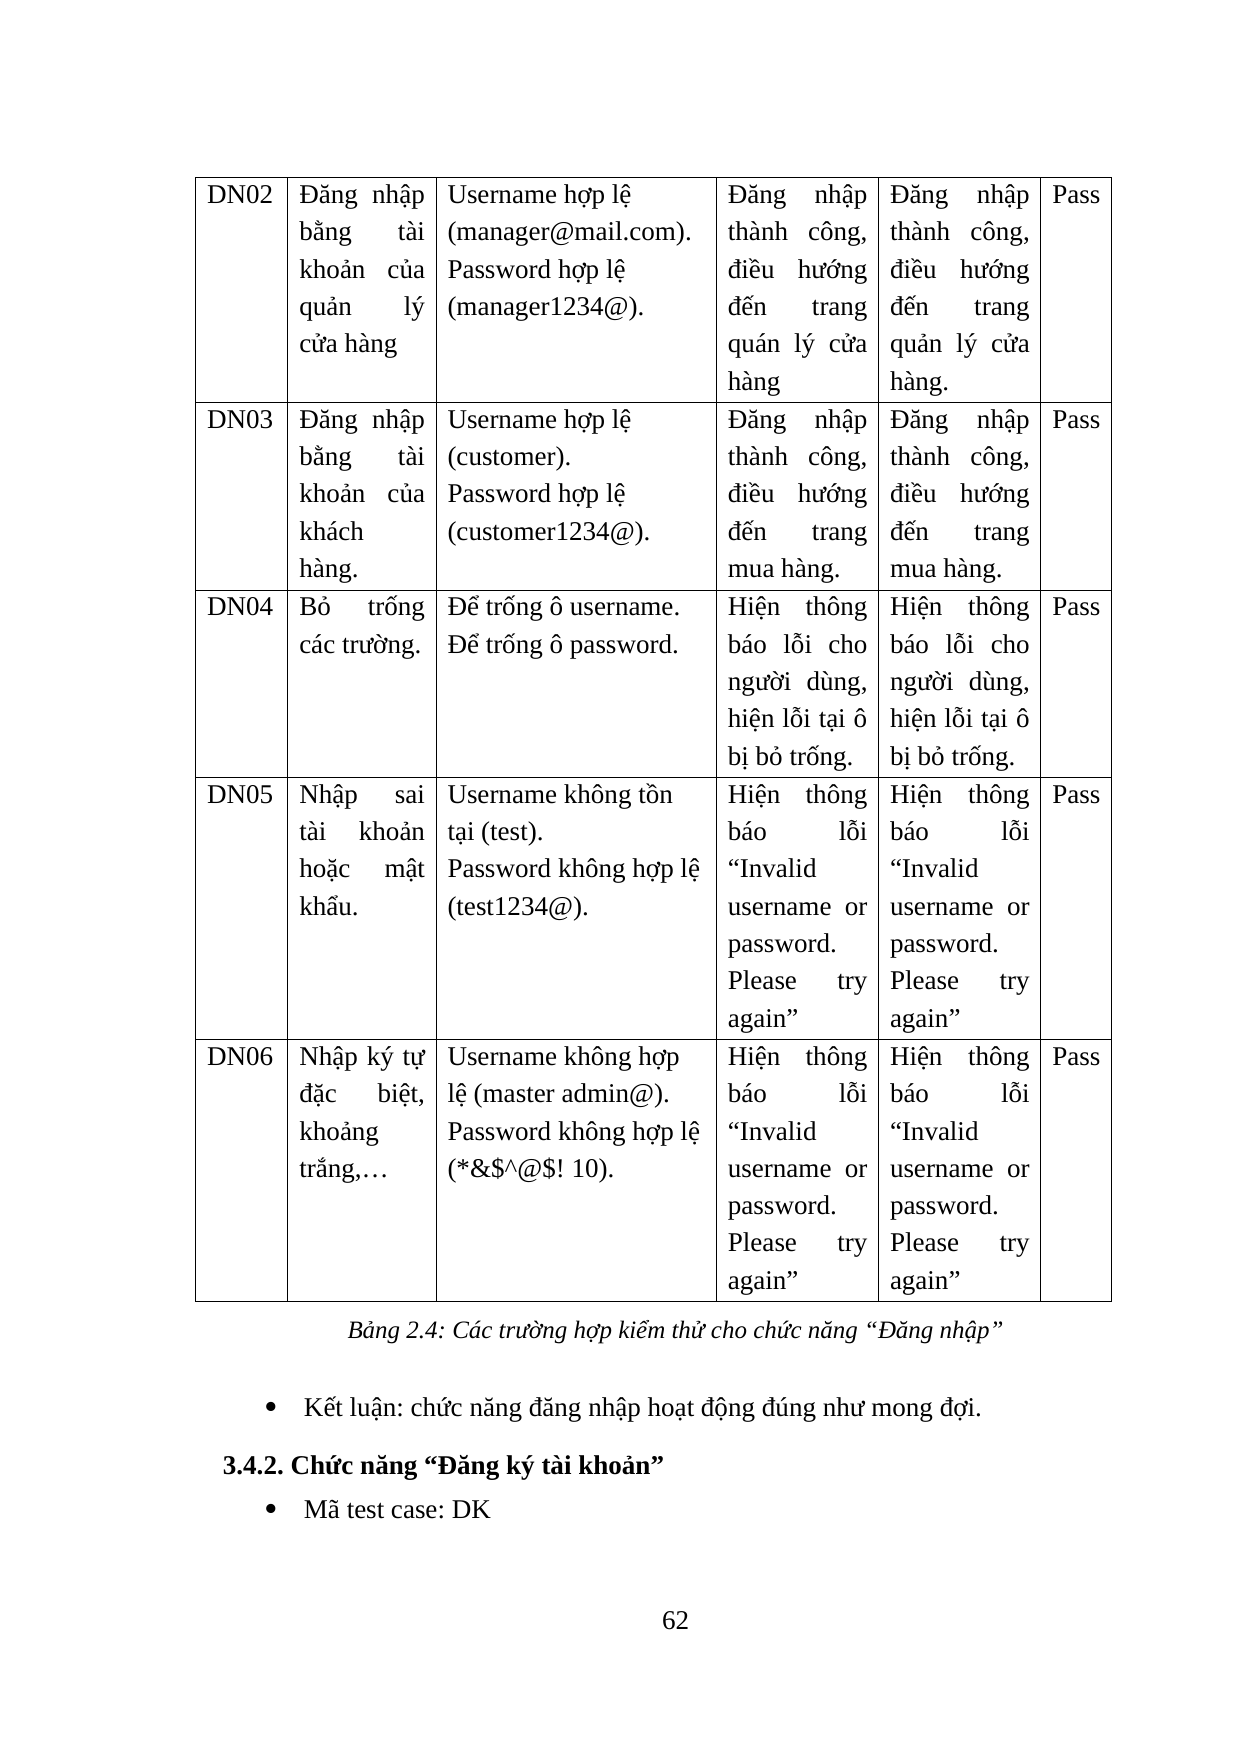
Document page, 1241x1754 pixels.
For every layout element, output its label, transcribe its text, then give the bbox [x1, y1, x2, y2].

table_cell Hiện thông báo lỗi “Invalid username or password. Please try again” [717, 1040, 878, 1301]
table_cell Hiện thông báo lỗi “Invalid username or password. Please try again” [717, 778, 878, 1039]
subtitle Chức năng “Đăng ký tài khoản” [223, 1449, 1122, 1481]
table_cell DN05 [196, 778, 287, 1039]
table_cell Username không hợp lệ (master admin@). Password không hợp lệ (*&$^@$! 10). [437, 1040, 716, 1301]
table_cell Pass [1041, 178, 1111, 402]
table_cell DN06 [196, 1040, 287, 1301]
table_cell DN02 [196, 178, 287, 402]
table_cell Đăng nhập bằng tài khoản của quản lý cửa hàng [288, 178, 436, 402]
table_cell Đăng nhập thành công, điều hướng đến trang quản lý cửa hàng. [879, 178, 1040, 402]
table_cell Đăng nhập thành công, điều hướng đến trang mua hàng. [717, 403, 878, 589]
table_cell Hiện thông báo lỗi “Invalid username or password. Please try again” [879, 1040, 1040, 1301]
table_cell Username hợp lệ (customer). Password hợp lệ (customer1234@). [437, 403, 716, 589]
list Mã test case: DK [266, 1493, 1122, 1524]
table_cell Pass [1041, 591, 1111, 777]
table_cell Pass [1041, 778, 1111, 1039]
table_cell Pass [1041, 1040, 1111, 1301]
table_cell Hiện thông báo lỗi cho người dùng, hiện lỗi tại ô bị bỏ trống. [879, 591, 1040, 777]
table_cell Bỏ trống các trường. [288, 591, 436, 777]
table_cell Nhập sai tài khoản hoặc mật khẩu. [288, 778, 436, 1039]
table_cell DN03 [196, 403, 287, 589]
table_cell Hiện thông báo lỗi cho người dùng, hiện lỗi tại ô bị bỏ trống. [717, 591, 878, 777]
table_cell Để trống ô username. Để trống ô password. [437, 591, 716, 777]
table_cell Đăng nhập thành công, điều hướng đến trang mua hàng. [879, 403, 1040, 589]
table_cell Username hợp lệ (manager@mail.com). Password hợp lệ (manager1234@). [437, 178, 716, 402]
table_cell Đăng nhập bằng tài khoản của khách hàng. [288, 403, 436, 589]
table_cell Pass [1041, 403, 1111, 589]
table_cell Username không tồn tại (test). Password không hợp lệ (test1234@). [437, 778, 716, 1039]
table_cell Nhập ký tự đặc biệt, khoảng trắng,… [288, 1040, 436, 1301]
table_cell DN04 [196, 591, 287, 777]
table_cell Hiện thông báo lỗi “Invalid username or password. Please try again” [879, 778, 1040, 1039]
table_cell Đăng nhập thành công, điều hướng đến trang quán lý cửa hàng [717, 178, 878, 402]
text Bảng 2.4: Các trường hợp kiểm thử cho chức năng “Đăng nhập” [229, 1315, 1122, 1343]
list Kết luận: chức năng đăng nhập hoạt động đúng như mong đợi. [266, 1391, 1122, 1422]
